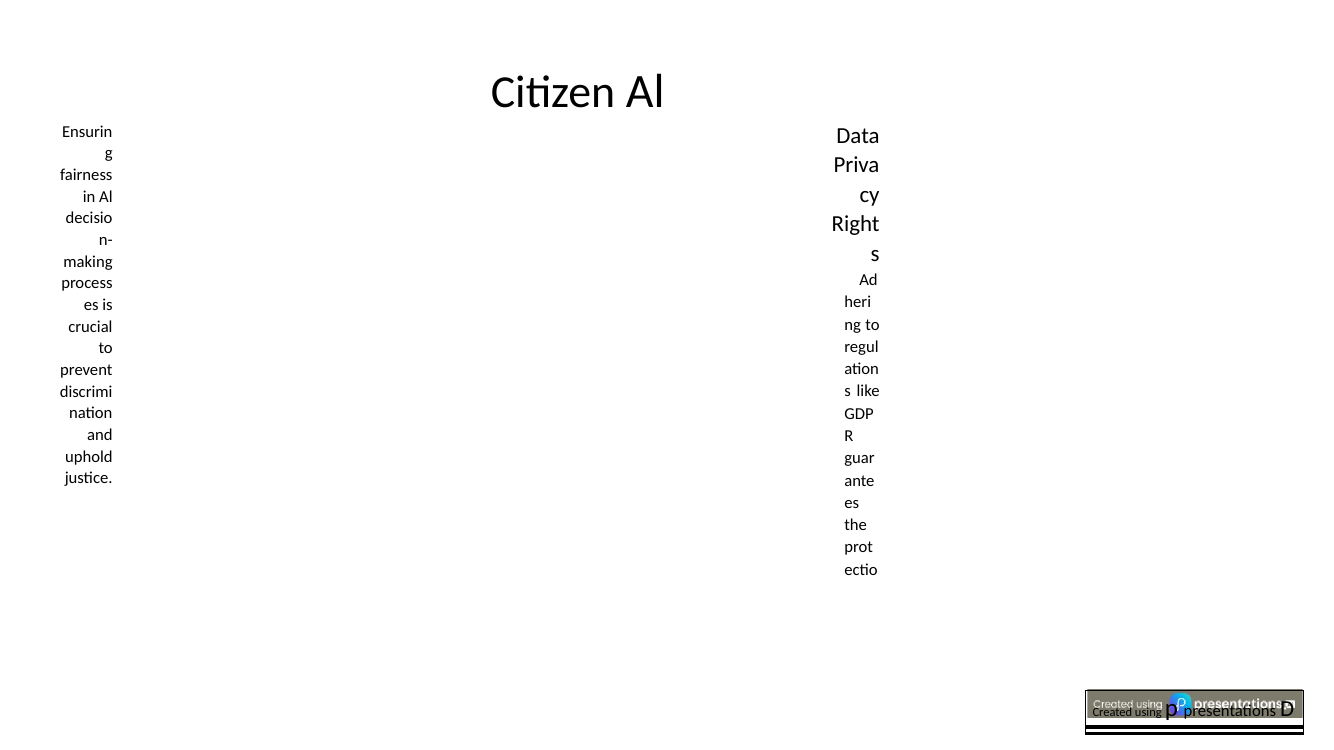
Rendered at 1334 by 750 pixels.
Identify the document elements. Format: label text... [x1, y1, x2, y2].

text Adhering to regulations like GDPR guarantees the protection of citizen information and their privacy rights. [844, 269, 879, 579]
text Ensuring fairness in Al decision-making processes is crucial to prevent discrimination and uphold justice. [56, 121, 112, 488]
picture [1168, 706, 1174, 714]
text Data Privacy Rights [823, 121, 879, 267]
picture [1087, 691, 1303, 718]
